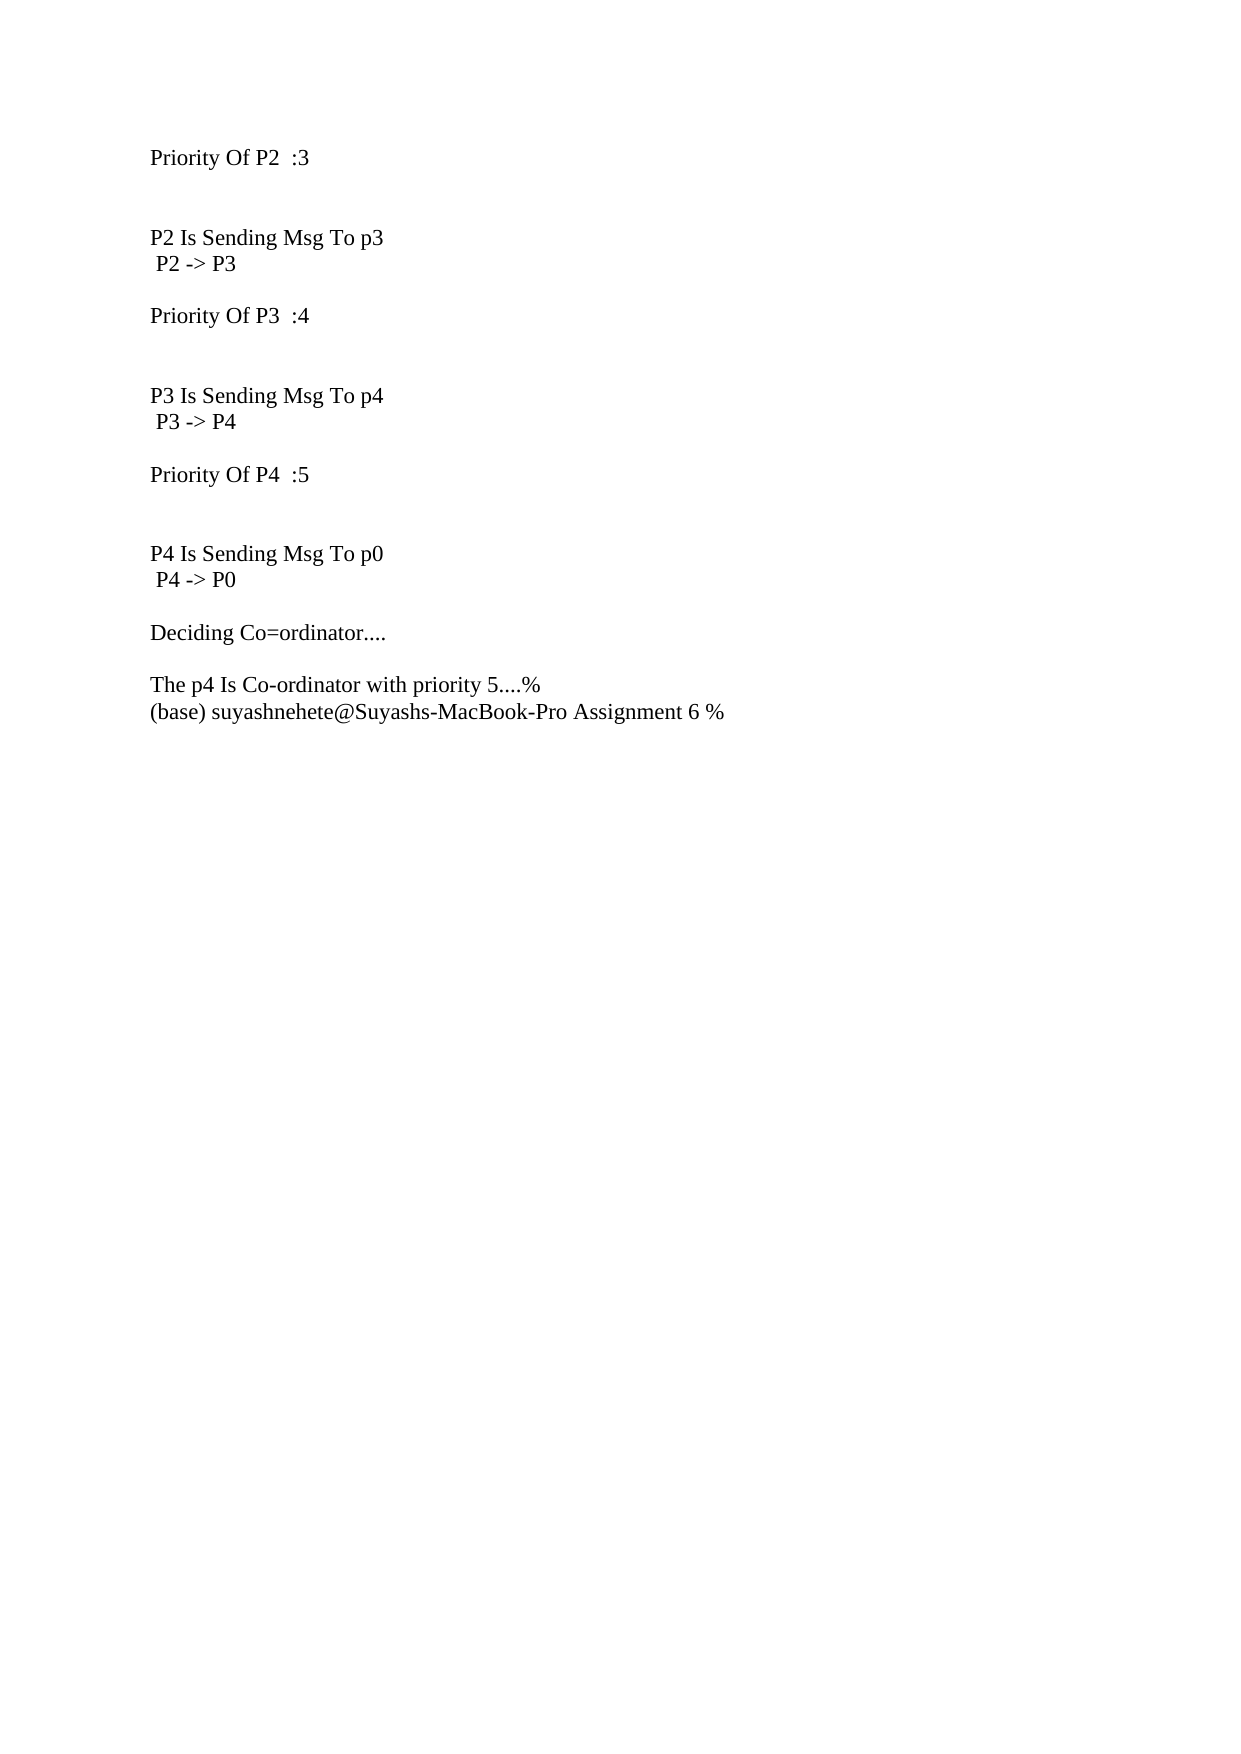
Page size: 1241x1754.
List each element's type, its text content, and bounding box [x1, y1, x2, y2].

text P2 Is Sending Msg To p3 [150, 223, 1152, 250]
text P4 -> P0 [150, 566, 1152, 592]
text P2 -> P3 [150, 250, 1152, 276]
text Priority Of P4 :5 [150, 461, 1152, 487]
text P4 Is Sending Msg To p0 [150, 540, 1152, 566]
text P3 Is Sending Msg To p4 [150, 382, 1152, 408]
text Deciding Co=ordinator.... [150, 619, 1152, 645]
text Priority Of P3 :4 [150, 303, 1152, 329]
text P3 -> P4 [150, 408, 1152, 434]
text (base) suyashnehete@Suyashs-MacBook-Pro Assignment 6 % [150, 698, 1152, 724]
text The p4 Is Co-ordinator with priority 5....% [150, 672, 1152, 698]
text Priority Of P2 :3 [150, 144, 1152, 171]
